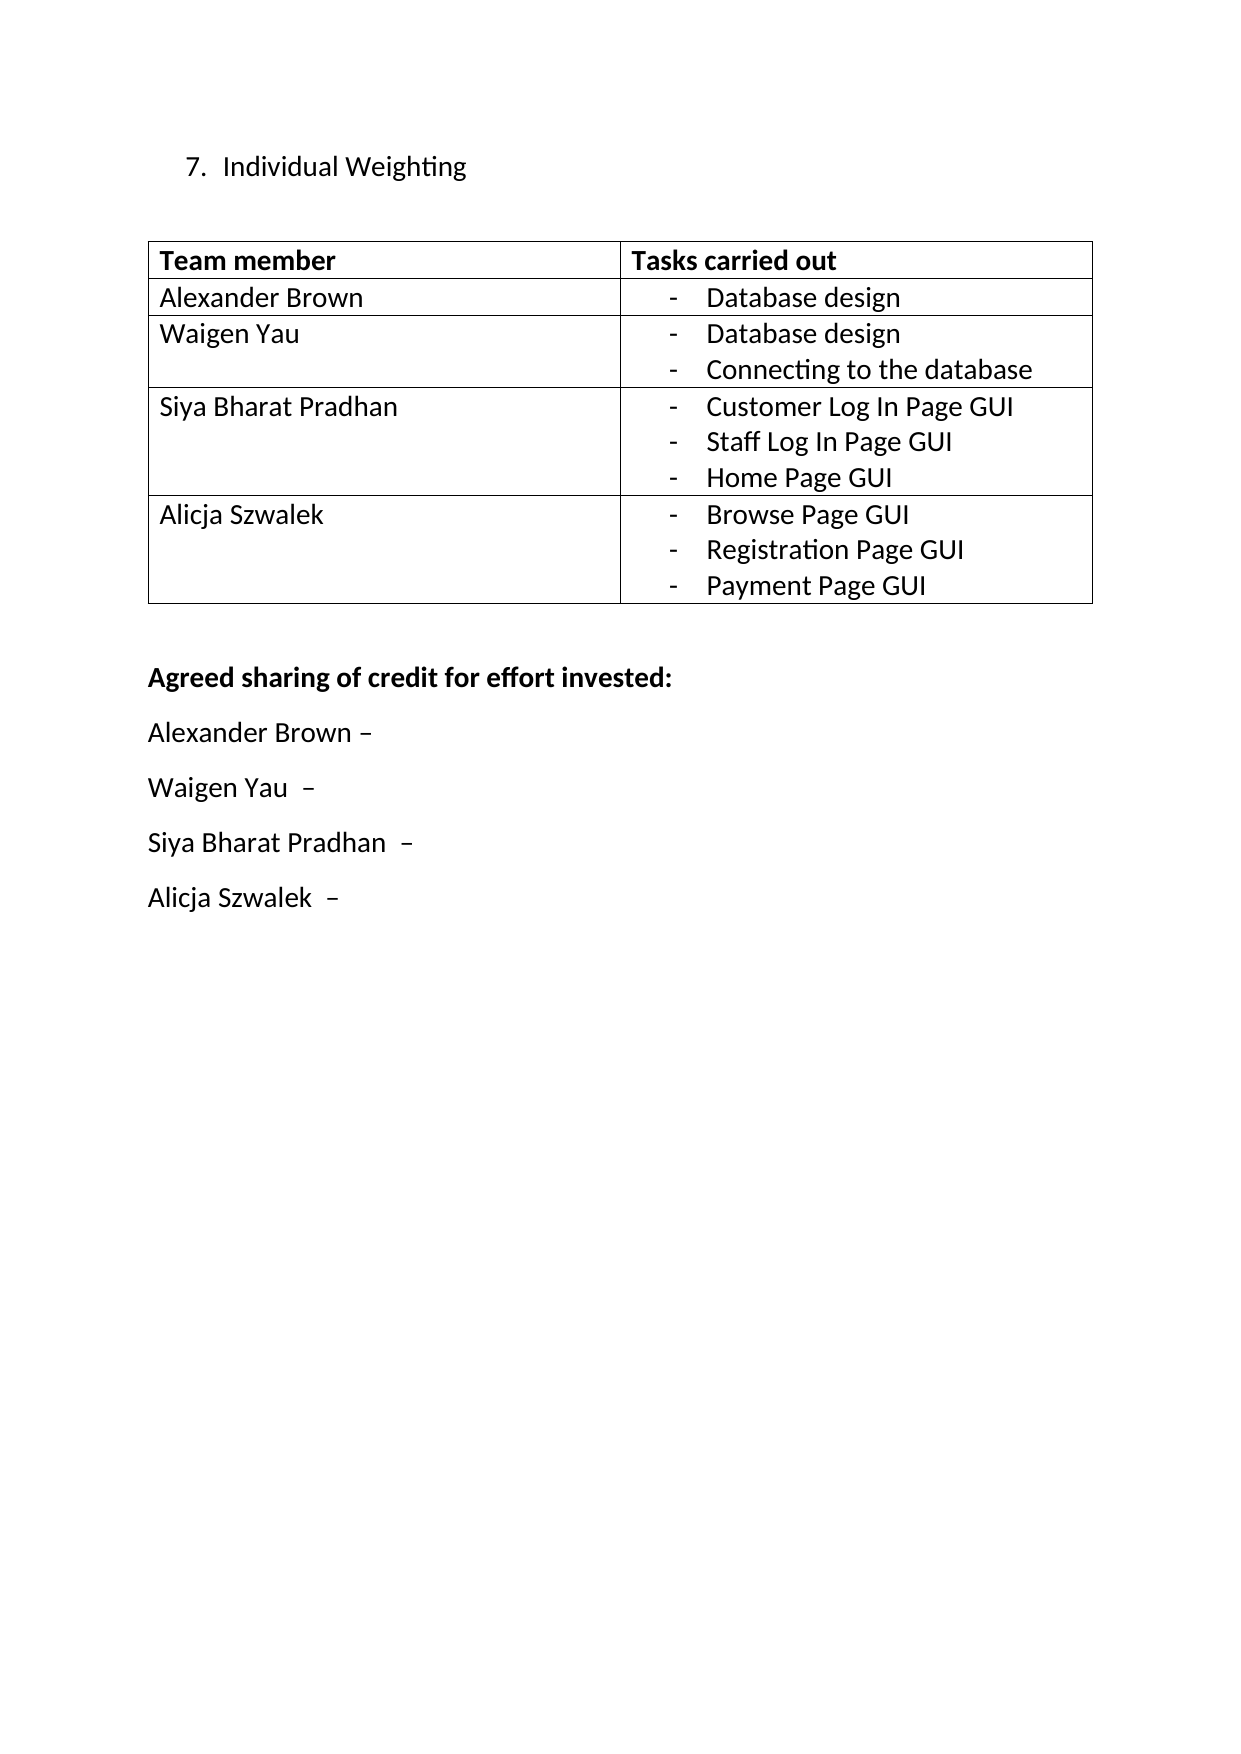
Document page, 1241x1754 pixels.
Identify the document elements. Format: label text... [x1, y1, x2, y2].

table_header Tasks carried out [621, 242, 1092, 278]
table_cell Siya Bharat Pradhan [149, 388, 620, 495]
table_cell Alicja Szwalek [149, 496, 620, 603]
table_cell Customer Log In Page GUI Staff Log In Page GUI Home Page GUI [621, 388, 1092, 495]
list Individual Weighting [185, 148, 1093, 183]
text Alexander Brown – [148, 714, 1093, 749]
text Waigen Yau – [148, 769, 1093, 804]
table_cell Database design Connecting to the database [621, 316, 1092, 387]
table_cell Waigen Yau [149, 316, 620, 387]
table_header Team member [149, 242, 620, 278]
table_cell Database design [621, 279, 1092, 314]
text Alicja Szwalek – [148, 879, 1093, 915]
table_cell Browse Page GUI Registration Page GUI Payment Page GUI [621, 496, 1092, 603]
text Siya Bharat Pradhan – [148, 824, 1093, 860]
table_cell Alexander Brown [149, 279, 620, 314]
text Agreed sharing of credit for effort invested: [148, 659, 1093, 694]
